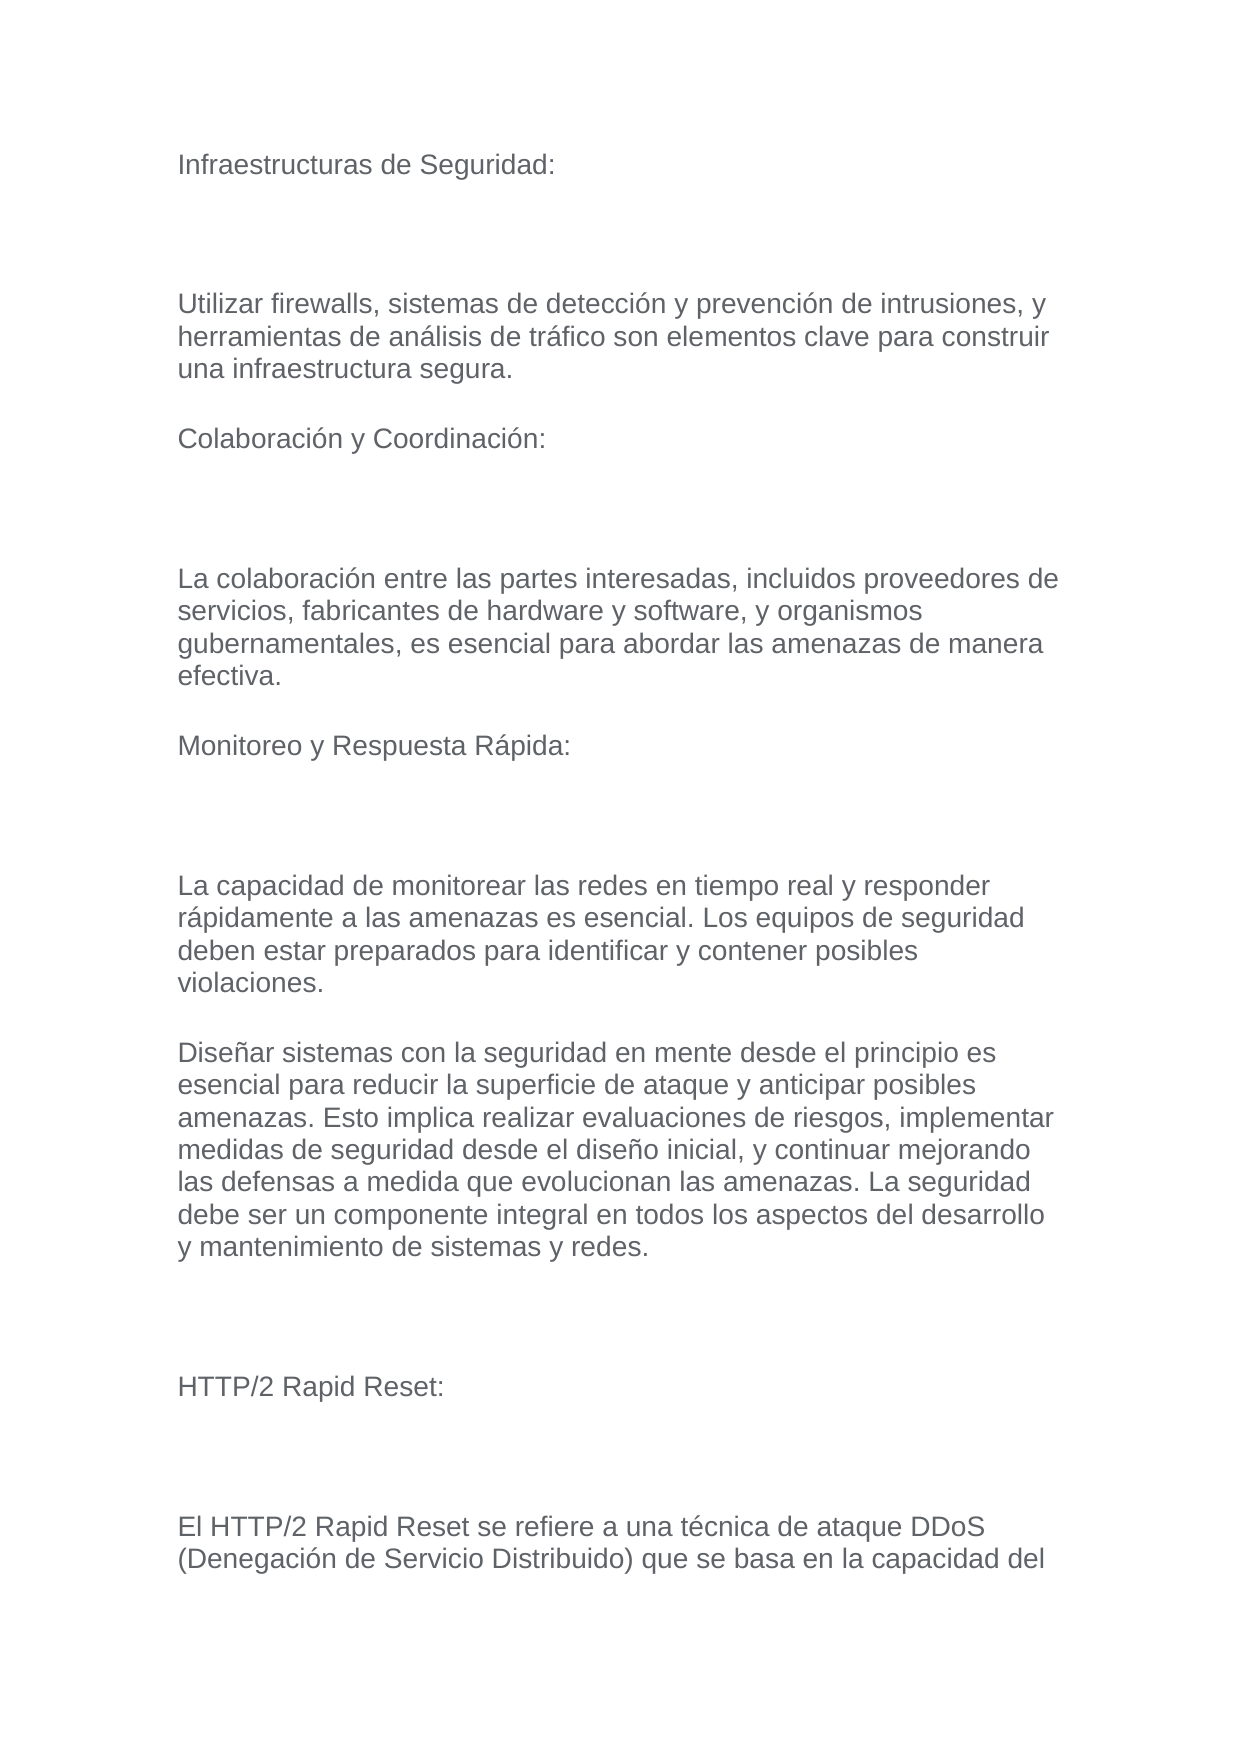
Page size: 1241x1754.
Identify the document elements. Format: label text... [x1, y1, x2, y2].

text La colaboración entre las partes interesadas, incluidos proveedores de servicios, fabricantes de hardware y software, y organismos gubernamentales, es esencial para abordar las amenazas de manera efectiva. [177, 562, 1063, 691]
text Colaboración y Coordinación: [177, 422, 1063, 454]
text Infraestructuras de Seguridad: [177, 148, 1063, 180]
text Monitoreo y Respuesta Rápida: [177, 729, 1063, 761]
text Diseñar sistemas con la seguridad en mente desde el principio es esencial para reducir la superficie de ataque y anticipar posibles amenazas. Esto implica realizar evaluaciones de riesgos, implementar medidas de seguridad desde el diseño inicial, y continuar mejorando las defensas a medida que evolucionan las amenazas. La seguridad debe ser un componente integral en todos los aspectos del desarrollo y mantenimiento de sistemas y redes. [177, 1036, 1063, 1263]
text Utilizar firewalls, sistemas de detección y prevención de intrusiones, y herramientas de análisis de tráfico son elementos clave para construir una infraestructura segura. [177, 287, 1063, 384]
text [177, 1510, 1063, 1574]
text HTTP/2 Rapid Reset: [177, 1370, 1063, 1402]
text La capacidad de monitorear las redes en tiempo real y responder rápidamente a las amenazas es esencial. Los equipos de seguridad deben estar preparados para identificar y contener posibles violaciones. [177, 869, 1063, 998]
